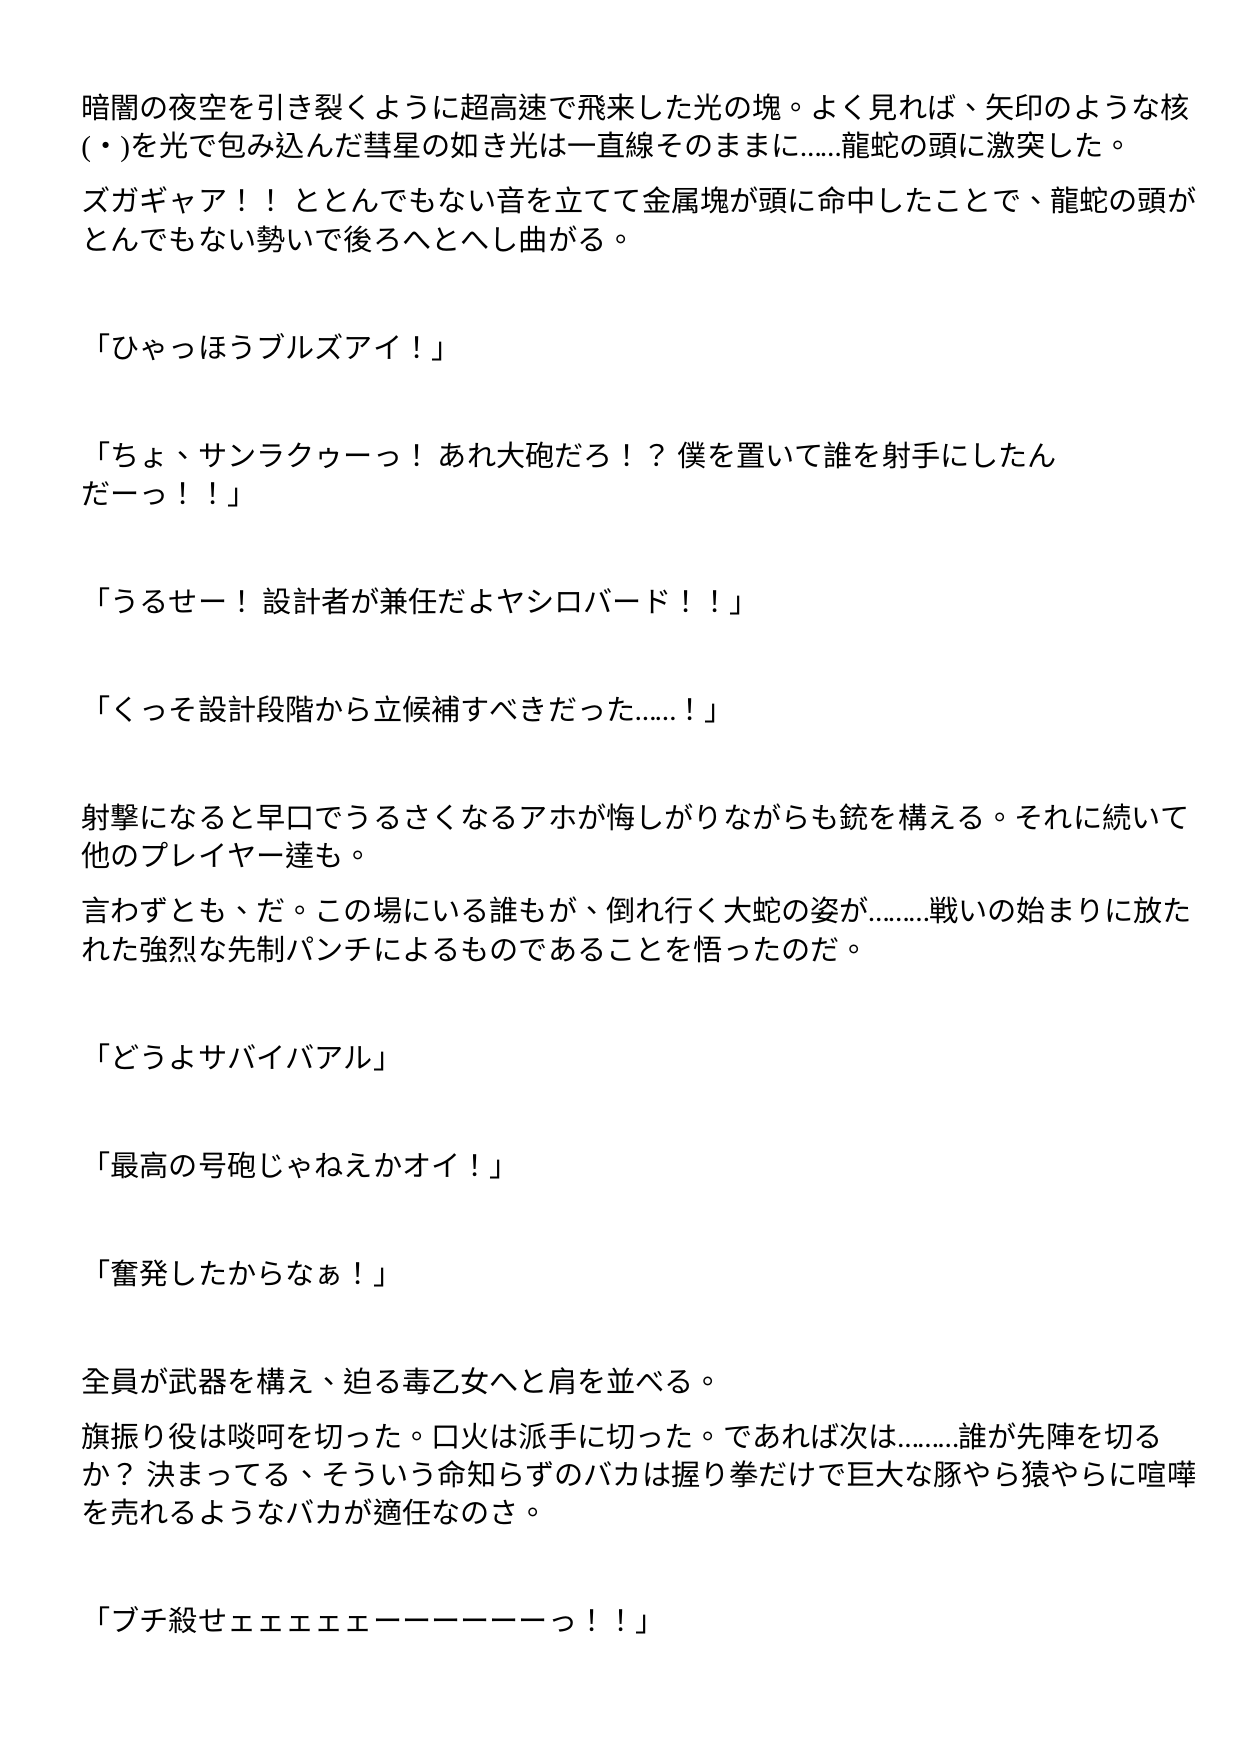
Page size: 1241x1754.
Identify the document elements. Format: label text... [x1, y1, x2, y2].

text 暗闇の夜空を引き裂くように超高速で飛来した光の塊。よく見れば、矢印のような核(・)を光で包み込んだ彗星の如き光は一直線そのままに……龍蛇の頭に激突した。 [81, 90, 1215, 164]
text 旗振り役は啖呵を切った。口火は派手に切った。であれば次は………誰が先陣を切るか？ 決まってる、そういう命知らずのバカは握り拳だけで巨大な豚やら猿やらに喧嘩を売れるようなバカが適任なのさ。 [81, 1419, 1215, 1531]
text ズガギャア！！ ととんでもない音を立てて金属塊が頭に命中したことで、龍蛇の頭がとんでもない勢いで後ろへとへし曲がる。 [81, 183, 1215, 258]
text 射撃になると早口でうるさくなるアホが悔しがりながらも銃を構える。それに続いて他のプレイヤー達も。 [81, 800, 1215, 874]
text 「くっそ設計段階から立候補すべきだった……！」 [81, 692, 1215, 728]
text 全員が武器を構え、迫る毒乙女へと肩を並べる。 [81, 1364, 1215, 1399]
text 「ひゃっほうブルズアイ！」 [81, 330, 1215, 366]
text 「最高の号砲じゃねえかオイ！」 [81, 1148, 1215, 1183]
text 「うるせー！ 設計者が兼任だよヤシロバード！！」 [81, 584, 1215, 620]
text 「どうよサバイバアル」 [81, 1040, 1215, 1076]
text 言わずとも、だ。この場にいる誰もが、倒れ行く大蛇の姿が………戦いの始まりに放たれた強烈な先制パンチによるものであることを悟ったのだ。 [81, 893, 1215, 968]
text 「ちょ、サンラクゥーっ！ あれ大砲だろ！？ 僕を置いて誰を射手にしたんだーっ！！」 [81, 438, 1215, 512]
text 「奮発したからなぁ！」 [81, 1256, 1215, 1291]
text 「ブチ殺せェェェェェーーーーーーっ！！」 [81, 1603, 1215, 1639]
